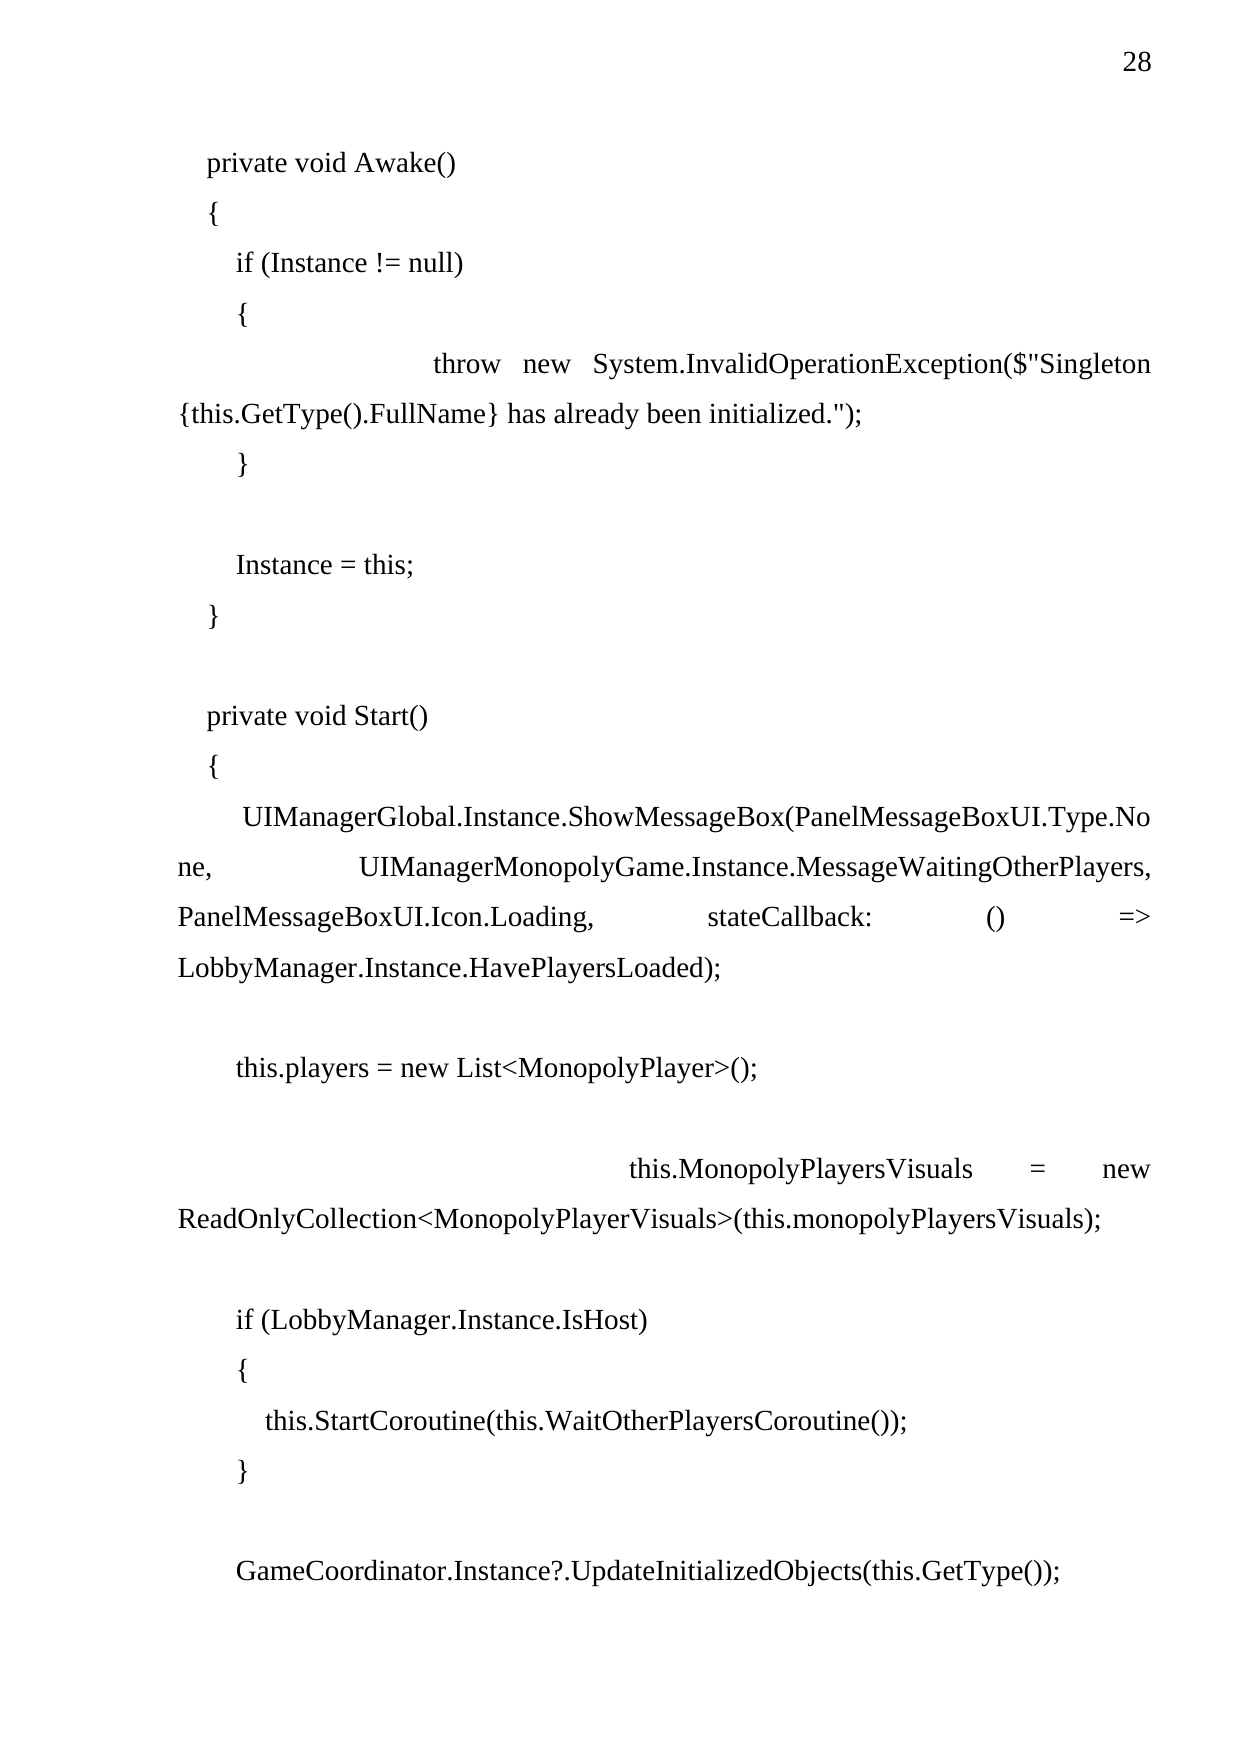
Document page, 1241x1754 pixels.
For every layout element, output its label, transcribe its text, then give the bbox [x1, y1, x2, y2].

text private void Start() [177, 698, 1152, 732]
text Instance = this; [177, 547, 1152, 581]
text this.StartCoroutine(this.WaitOtherPlayersCoroutine()); [177, 1403, 1152, 1436]
text if (LobbyManager.Instance.IsHost) [177, 1302, 1152, 1336]
text this.MonopolyPlayersVisuals = new ReadOnlyCollection<MonopolyPlayerVisuals>(this.monopolyPlayersVisuals); [177, 1151, 1152, 1235]
text } [177, 598, 1152, 631]
text this.players = new List<MonopolyPlayer>(); [177, 1050, 1152, 1084]
text { [177, 296, 1152, 329]
text if (Instance != null) [177, 245, 1152, 279]
text private void Awake() [177, 145, 1152, 178]
text { [177, 748, 1152, 782]
text } [177, 447, 1152, 480]
text { [177, 1352, 1152, 1386]
text } [177, 1453, 1152, 1486]
text { [177, 195, 1152, 229]
text GameCoordinator.Instance?.UpdateInitializedObjects(this.GetType()); [177, 1553, 1152, 1587]
text throw new System.InvalidOperationException($"Singleton {this.GetType().FullName} has already been initialized."); [177, 346, 1152, 430]
text UIManagerGlobal.Instance.ShowMessageBox(PanelMessageBoxUI.Type.None, UIManagerMonopolyGame.Instance.MessageWaitingOtherPlayers, PanelMessageBoxUI.Icon.Loading, stateCallback: () => LobbyManager.Instance.HavePlayersLoaded); [177, 799, 1152, 983]
